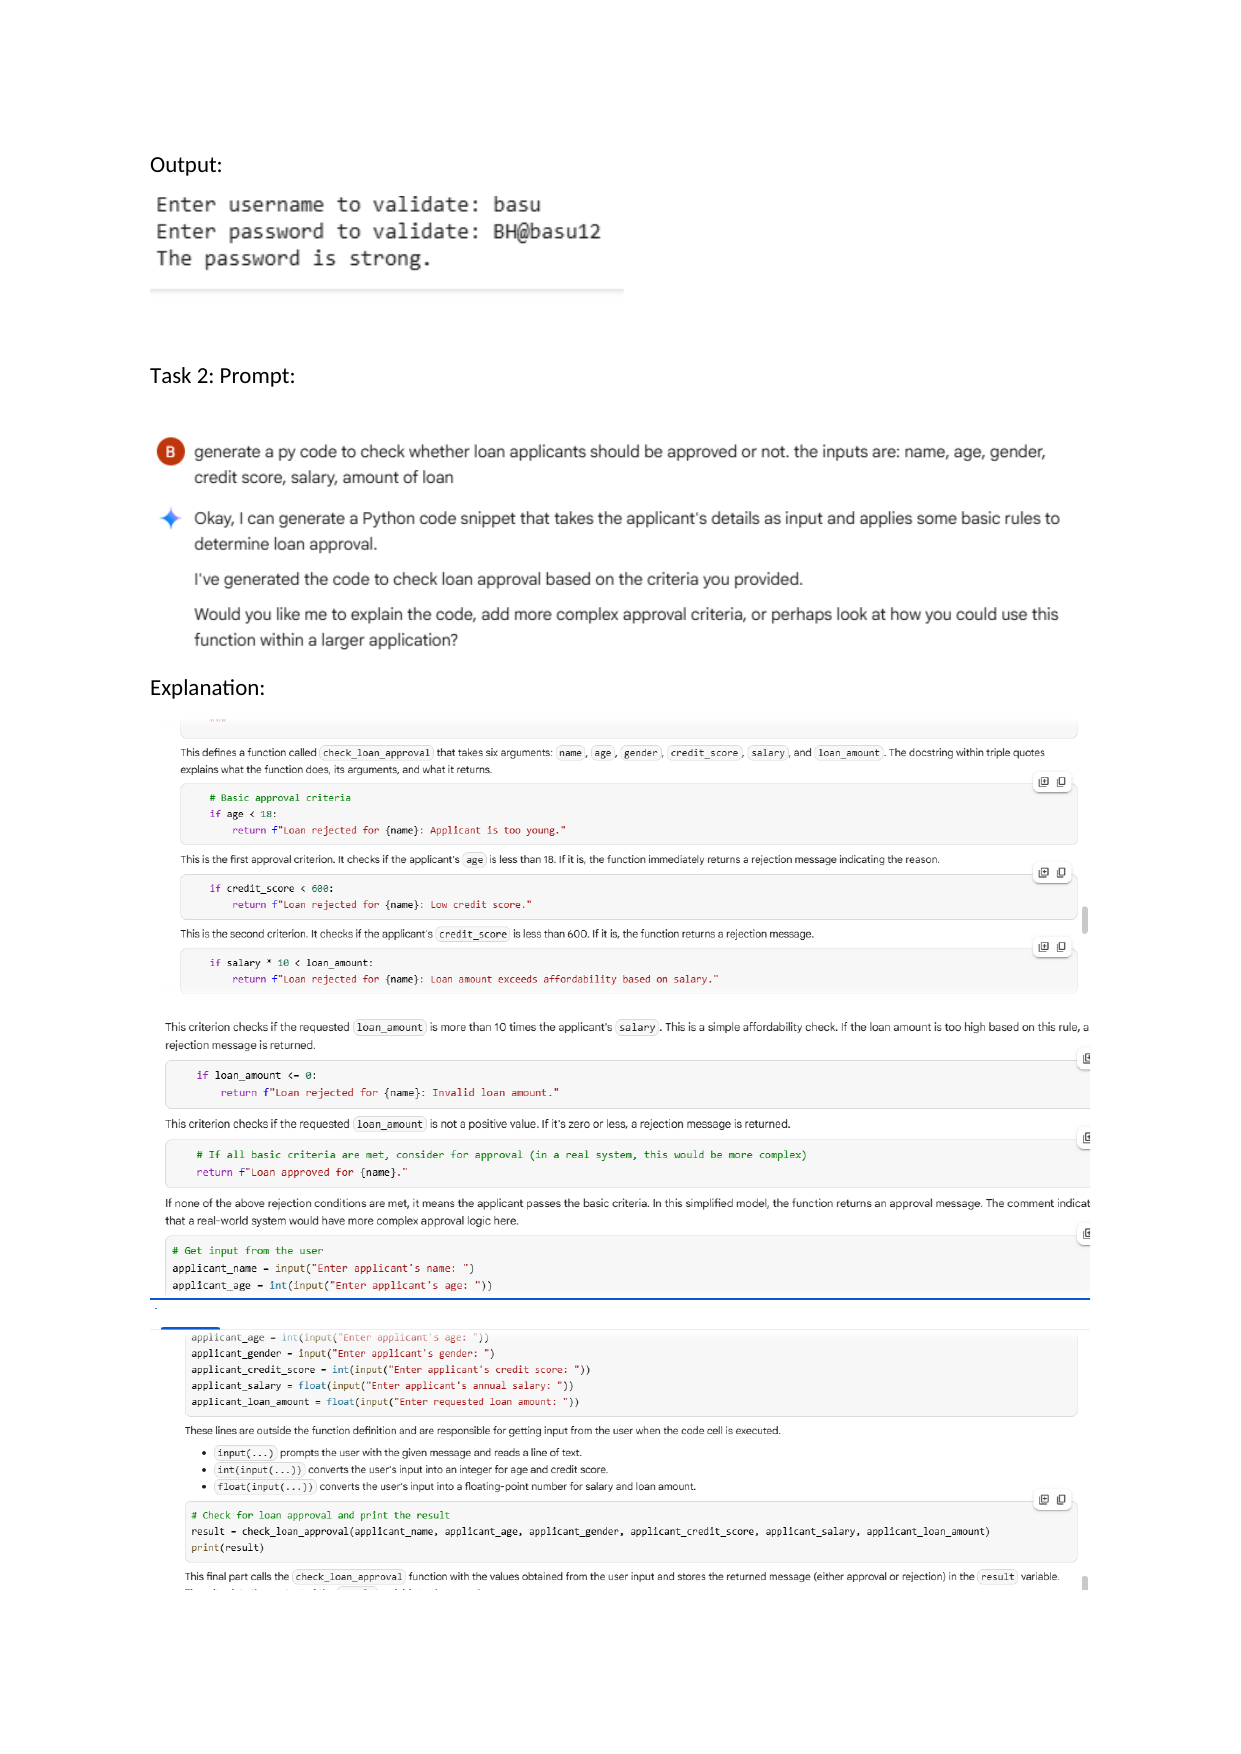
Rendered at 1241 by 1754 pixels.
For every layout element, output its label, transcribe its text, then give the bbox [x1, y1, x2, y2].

text Output: [150, 150, 1090, 178]
picture [150, 196, 624, 343]
picture [150, 407, 1091, 654]
text Explanation: [150, 673, 1090, 701]
picture [150, 1327, 1091, 1590]
picture [150, 719, 1091, 996]
picture [150, 1014, 1091, 1309]
text Task 2: Prompt: [150, 361, 1090, 389]
